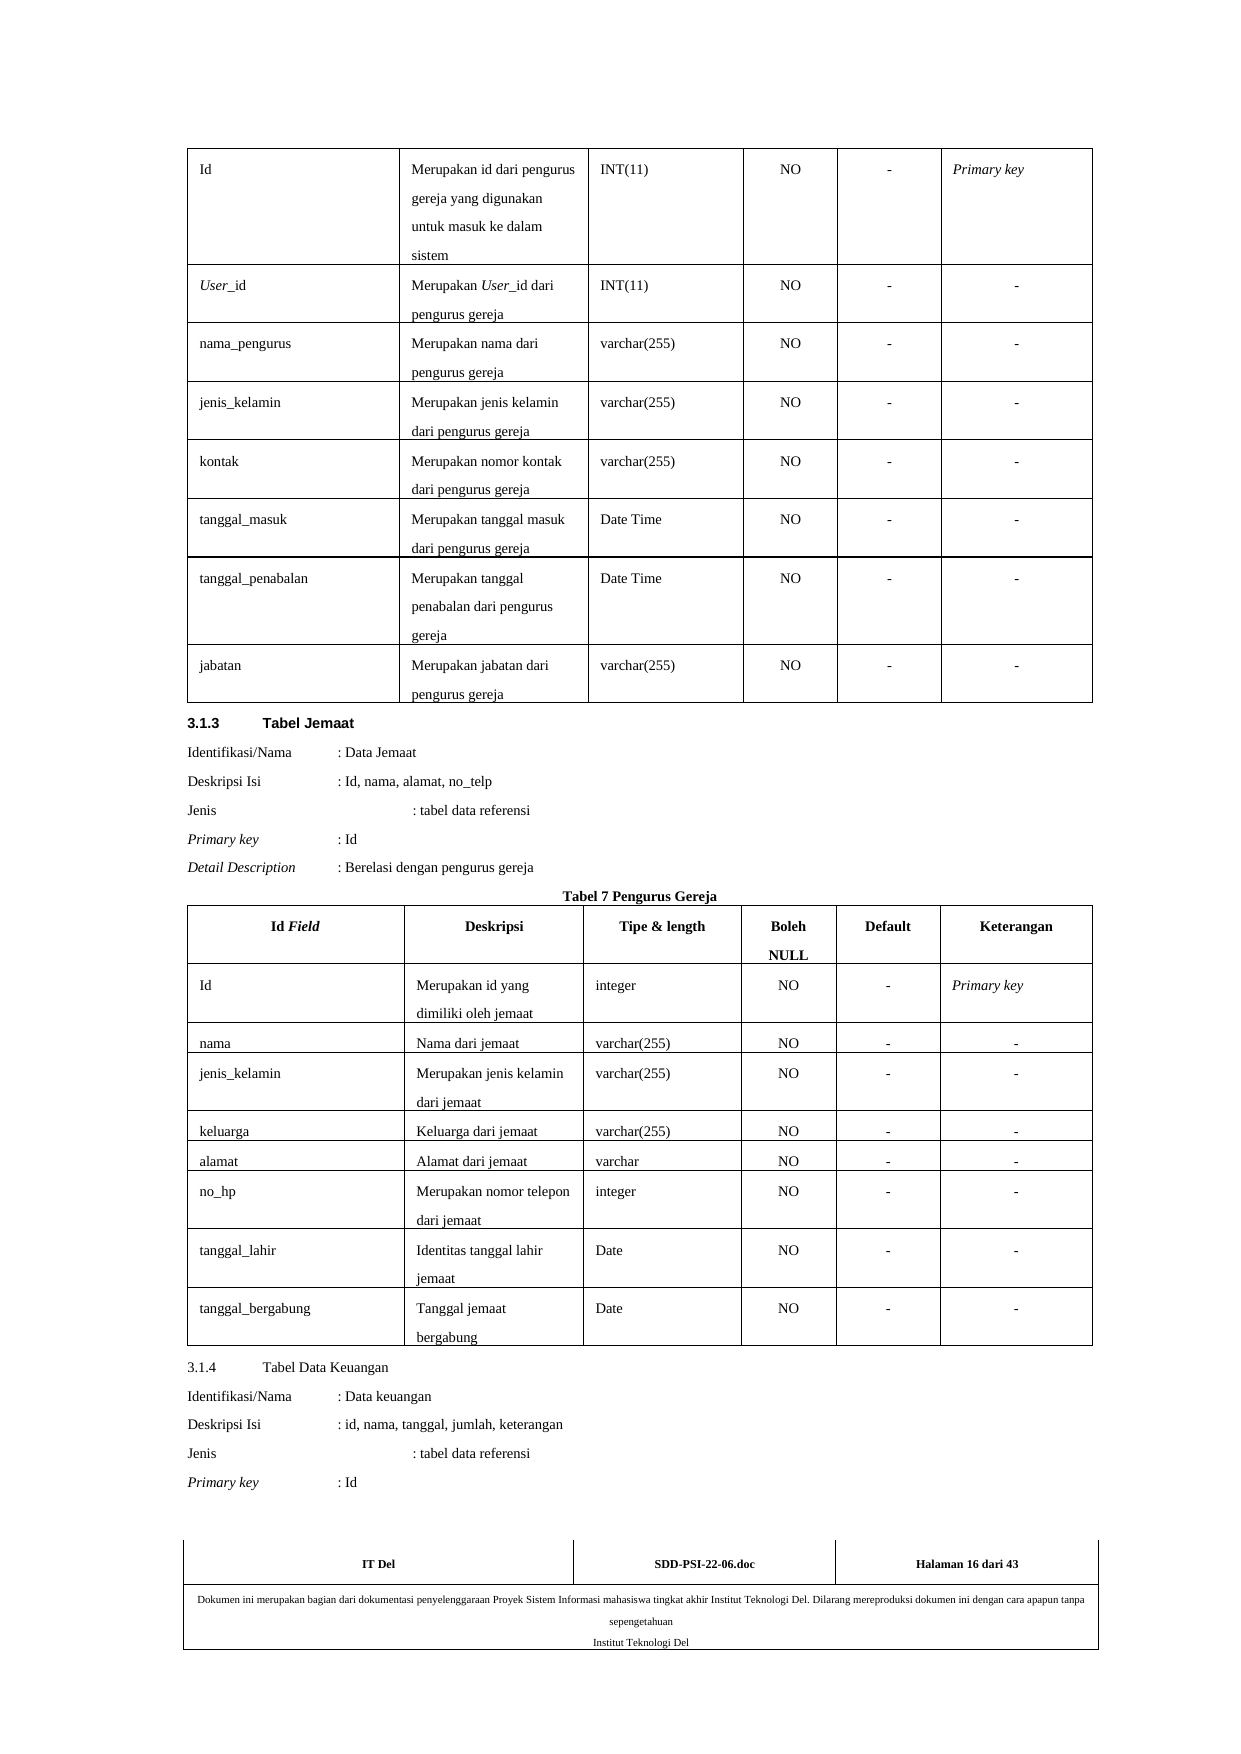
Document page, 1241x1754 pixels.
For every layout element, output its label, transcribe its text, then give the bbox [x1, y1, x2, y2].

text Deskripsi Isi : Id, nama, alamat, no_telp [187, 761, 1092, 790]
table_cell - [837, 1171, 940, 1228]
text Identifikasi/Nama : Data Jemaat [187, 732, 1092, 761]
table_cell - [942, 499, 1092, 556]
table_cell NO [742, 1053, 836, 1110]
table_cell - [942, 382, 1092, 439]
table_cell - [838, 323, 941, 381]
table_cell NO [742, 1111, 836, 1140]
table_cell varchar [584, 1141, 741, 1170]
table_cell Id [188, 964, 404, 1022]
text Identifikasi/Nama : Data keuangan [187, 1375, 1092, 1404]
table_cell Identitas tanggal lahir jemaat [405, 1229, 583, 1287]
table_cell nama [188, 1023, 404, 1052]
table_cell tanggal_penabalan [188, 558, 399, 644]
table_cell NO [744, 382, 837, 439]
text Detail Description : Berelasi dengan pengurus gereja [187, 847, 1092, 876]
table_cell NO [744, 265, 837, 322]
table_cell Date Time [589, 558, 743, 644]
table_cell Tanggal jemaat bergabung [405, 1288, 583, 1345]
text Jenis : tabel data referensi [187, 1433, 1092, 1462]
table_cell Merupakan nomor kontak dari pengurus gereja [400, 440, 588, 498]
table_cell keluarga [188, 1111, 404, 1140]
table_cell NO [744, 499, 837, 556]
table_cell Alamat dari jemaat [405, 1141, 583, 1170]
table_cell NO [744, 323, 837, 381]
text Deskripsi Isi : id, nama, tanggal, jumlah, keterangan [187, 1404, 1092, 1433]
table_cell Id [188, 149, 399, 264]
table_cell NO [742, 1171, 836, 1228]
table_cell - [838, 440, 941, 498]
table_cell NO [742, 1288, 836, 1345]
table_cell varchar(255) [584, 1023, 741, 1052]
table_cell - [942, 323, 1092, 381]
table_cell alamat [188, 1141, 404, 1170]
table_cell tanggal_masuk [188, 499, 399, 556]
list Tabel Jemaat [187, 703, 1092, 732]
table_cell integer [584, 1171, 741, 1228]
table_cell Merupakan User_id dari pengurus gereja [400, 265, 588, 322]
table_cell - [837, 1023, 940, 1052]
table_cell - [942, 645, 1092, 702]
table_cell Primary key [942, 149, 1092, 264]
table_cell - [838, 645, 941, 702]
table_cell NO [742, 1141, 836, 1170]
table_cell Merupakan id yang dimiliki oleh jemaat [405, 964, 583, 1022]
table_cell - [838, 382, 941, 439]
table_cell - [837, 964, 940, 1022]
table_cell - [837, 1111, 940, 1140]
table_header Keterangan [941, 906, 1092, 963]
table_header Default [837, 906, 940, 963]
table_cell - [838, 499, 941, 556]
table_cell varchar(255) [584, 1111, 741, 1140]
table_cell varchar(255) [589, 645, 743, 702]
table_cell Nama dari jemaat [405, 1023, 583, 1052]
table_cell - [942, 440, 1092, 498]
table_cell NO [742, 1023, 836, 1052]
table_cell - [941, 1288, 1092, 1345]
table_cell NO [742, 1229, 836, 1287]
table_cell INT(11) [589, 265, 743, 322]
table_header Boleh NULL [742, 906, 836, 963]
table_cell varchar(255) [589, 323, 743, 381]
table_cell Merupakan jenis kelamin dari jemaat [405, 1053, 583, 1110]
table_cell - [837, 1288, 940, 1345]
table_header Id Field [188, 906, 404, 963]
table_cell Merupakan id dari pengurus gereja yang digunakan untuk masuk ke dalam sistem [400, 149, 588, 264]
table_cell Date [584, 1229, 741, 1287]
table_cell jenis_kelamin [188, 382, 399, 439]
table_cell - [838, 265, 941, 322]
table_cell - [941, 1229, 1092, 1287]
table_cell jenis_kelamin [188, 1053, 404, 1110]
table_cell varchar(255) [584, 1053, 741, 1110]
table_cell Date [584, 1288, 741, 1345]
table_cell tanggal_bergabung [188, 1288, 404, 1345]
table_cell Merupakan nomor telepon dari jemaat [405, 1171, 583, 1228]
table_cell Merupakan jabatan dari pengurus gereja [400, 645, 588, 702]
table_cell - [838, 558, 941, 644]
table_cell - [941, 1171, 1092, 1228]
table_cell nama_pengurus [188, 323, 399, 381]
table_cell integer [584, 964, 741, 1022]
table_cell - [942, 558, 1092, 644]
text Primary key : Id [187, 1462, 1092, 1490]
table_cell varchar(255) [589, 382, 743, 439]
table_cell - [941, 1111, 1092, 1140]
list Tabel Data Keuangan [187, 1347, 1092, 1375]
table_cell kontak [188, 440, 399, 498]
table_header Deskripsi [405, 906, 583, 963]
table_header Tipe & length [584, 906, 741, 963]
table_cell - [837, 1229, 940, 1287]
table_cell jabatan [188, 645, 399, 702]
table_cell INT(11) [589, 149, 743, 264]
text Jenis : tabel data referensi [187, 790, 1092, 818]
table_cell varchar(255) [589, 440, 743, 498]
table_cell Merupakan tanggal penabalan dari pengurus gereja [400, 558, 588, 644]
text Primary key : Id [187, 818, 1092, 847]
table_cell Keluarga dari jemaat [405, 1111, 583, 1140]
table_cell NO [744, 149, 837, 264]
table_cell - [838, 149, 941, 264]
table_cell - [942, 265, 1092, 322]
table_cell Date Time [589, 499, 743, 556]
table_cell User_id [188, 265, 399, 322]
table_cell Primary key [941, 964, 1092, 1022]
table_cell - [837, 1141, 940, 1170]
table_cell Merupakan jenis kelamin dari pengurus gereja [400, 382, 588, 439]
table_cell - [941, 1141, 1092, 1170]
table_cell no_hp [188, 1171, 404, 1228]
table_cell Merupakan tanggal masuk dari pengurus gereja [400, 499, 588, 556]
table_cell NO [744, 440, 837, 498]
table_cell tanggal_lahir [188, 1229, 404, 1287]
table_cell NO [744, 558, 837, 644]
table_cell NO [744, 645, 837, 702]
table_cell - [941, 1053, 1092, 1110]
table_cell NO [742, 964, 836, 1022]
table_cell Merupakan nama dari pengurus gereja [400, 323, 588, 381]
table_cell - [837, 1053, 940, 1110]
text Tabel 7 Pengurus Gereja [187, 876, 1092, 905]
table_cell - [941, 1023, 1092, 1052]
